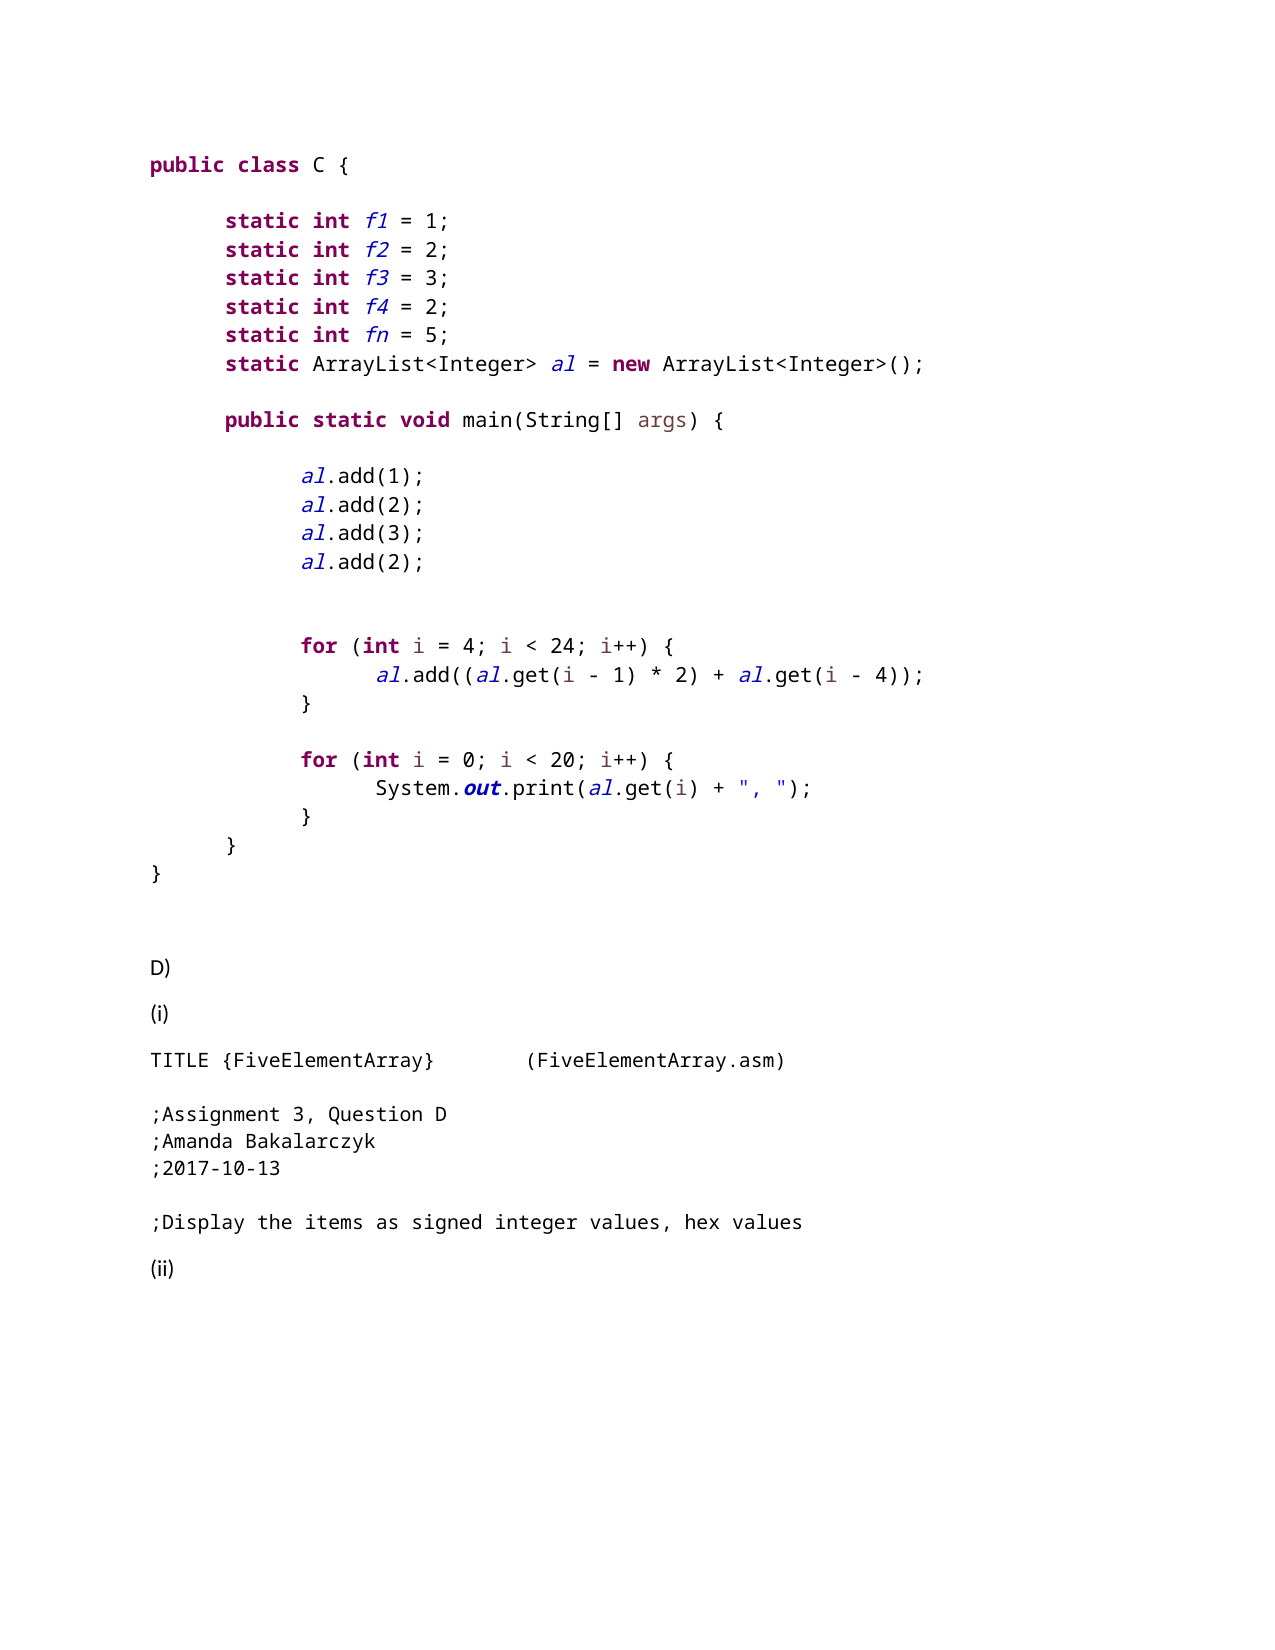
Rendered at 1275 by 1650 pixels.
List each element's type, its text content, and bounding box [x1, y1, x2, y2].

text ;Display the items as signed integer values, hex values [150, 1208, 1125, 1235]
text al.add(2); [150, 490, 1125, 518]
text static int f3 = 3; [150, 263, 1125, 292]
text (i) [150, 999, 1125, 1027]
text static int f1 = 1; [150, 206, 1125, 235]
text ;Assignment 3, Question D [150, 1100, 1125, 1127]
text public static void main(String[] args) { [150, 405, 1125, 433]
text static int f4 = 2; [150, 292, 1125, 320]
text for (int i = 4; i < 24; i++) { [150, 631, 1125, 660]
text static int fn = 5; [150, 320, 1125, 349]
text } [150, 802, 1125, 830]
text (ii) [150, 1254, 1125, 1282]
text ;Amanda Bakalarczyk [150, 1127, 1125, 1154]
text } [150, 830, 1125, 858]
text public class C { [150, 150, 1125, 178]
text D) [150, 953, 1125, 981]
text ;2017-10-13 [150, 1154, 1125, 1181]
text } [150, 858, 1125, 887]
text al.add(2); [150, 547, 1125, 575]
text System.out.print(al.get(i) + ", "); [150, 773, 1125, 802]
text al.add((al.get(i - 1) * 2) + al.get(i - 4)); [150, 660, 1125, 688]
text static int f2 = 2; [150, 235, 1125, 263]
text TITLE {FiveElementArray} (FiveElementArray.asm) [150, 1046, 1125, 1073]
text for (int i = 0; i < 20; i++) { [150, 745, 1125, 773]
text al.add(1); [150, 462, 1125, 490]
text static ArrayList<Integer> al = new ArrayList<Integer>(); [150, 349, 1125, 377]
text } [150, 688, 1125, 717]
text al.add(3); [150, 518, 1125, 547]
